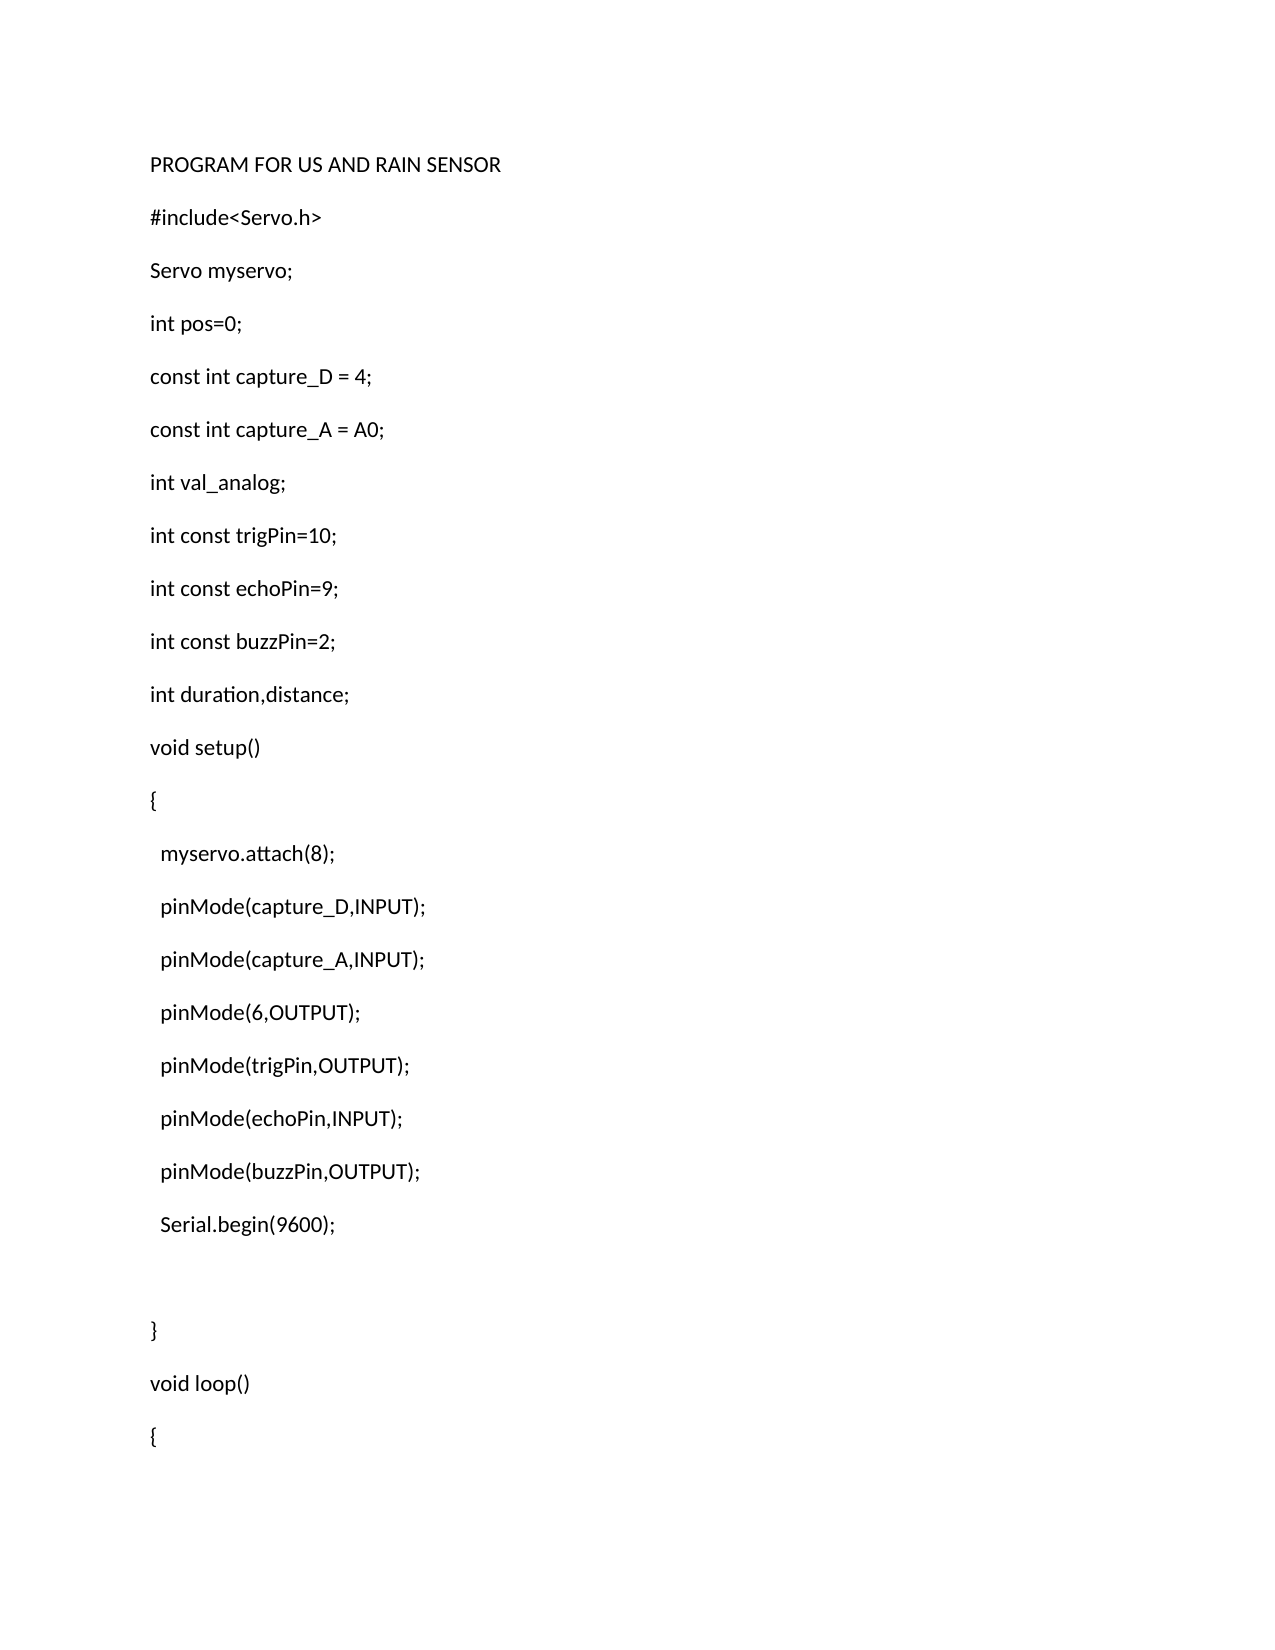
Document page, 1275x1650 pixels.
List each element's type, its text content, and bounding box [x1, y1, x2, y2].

text #include<Servo.h> [150, 203, 1125, 231]
text int val_analog; [150, 468, 1125, 496]
text int const buzzPin=2; [150, 627, 1125, 655]
text } [150, 1316, 1125, 1344]
text pinMode(trigPin,OUTPUT); [150, 1051, 1125, 1079]
text void setup() [150, 733, 1125, 761]
text int const echoPin=9; [150, 574, 1125, 602]
text int const trigPin=10; [150, 521, 1125, 549]
text pinMode(capture_D,INPUT); [150, 892, 1125, 920]
text { [150, 786, 1125, 814]
text int duration,distance; [150, 680, 1125, 708]
text pinMode(capture_A,INPUT); [150, 945, 1125, 973]
text const int capture_D = 4; [150, 362, 1125, 390]
text int pos=0; [150, 309, 1125, 337]
text pinMode(6,OUTPUT); [150, 998, 1125, 1026]
text pinMode(echoPin,INPUT); [150, 1104, 1125, 1132]
text void loop() [150, 1369, 1125, 1397]
text Servo myservo; [150, 256, 1125, 284]
text myservo.attach(8); [150, 839, 1125, 867]
text Serial.begin(9600); [150, 1210, 1125, 1238]
text PROGRAM FOR US AND RAIN SENSOR [150, 150, 1125, 178]
text { [150, 1422, 1125, 1451]
text pinMode(buzzPin,OUTPUT); [150, 1157, 1125, 1185]
text const int capture_A = A0; [150, 415, 1125, 443]
